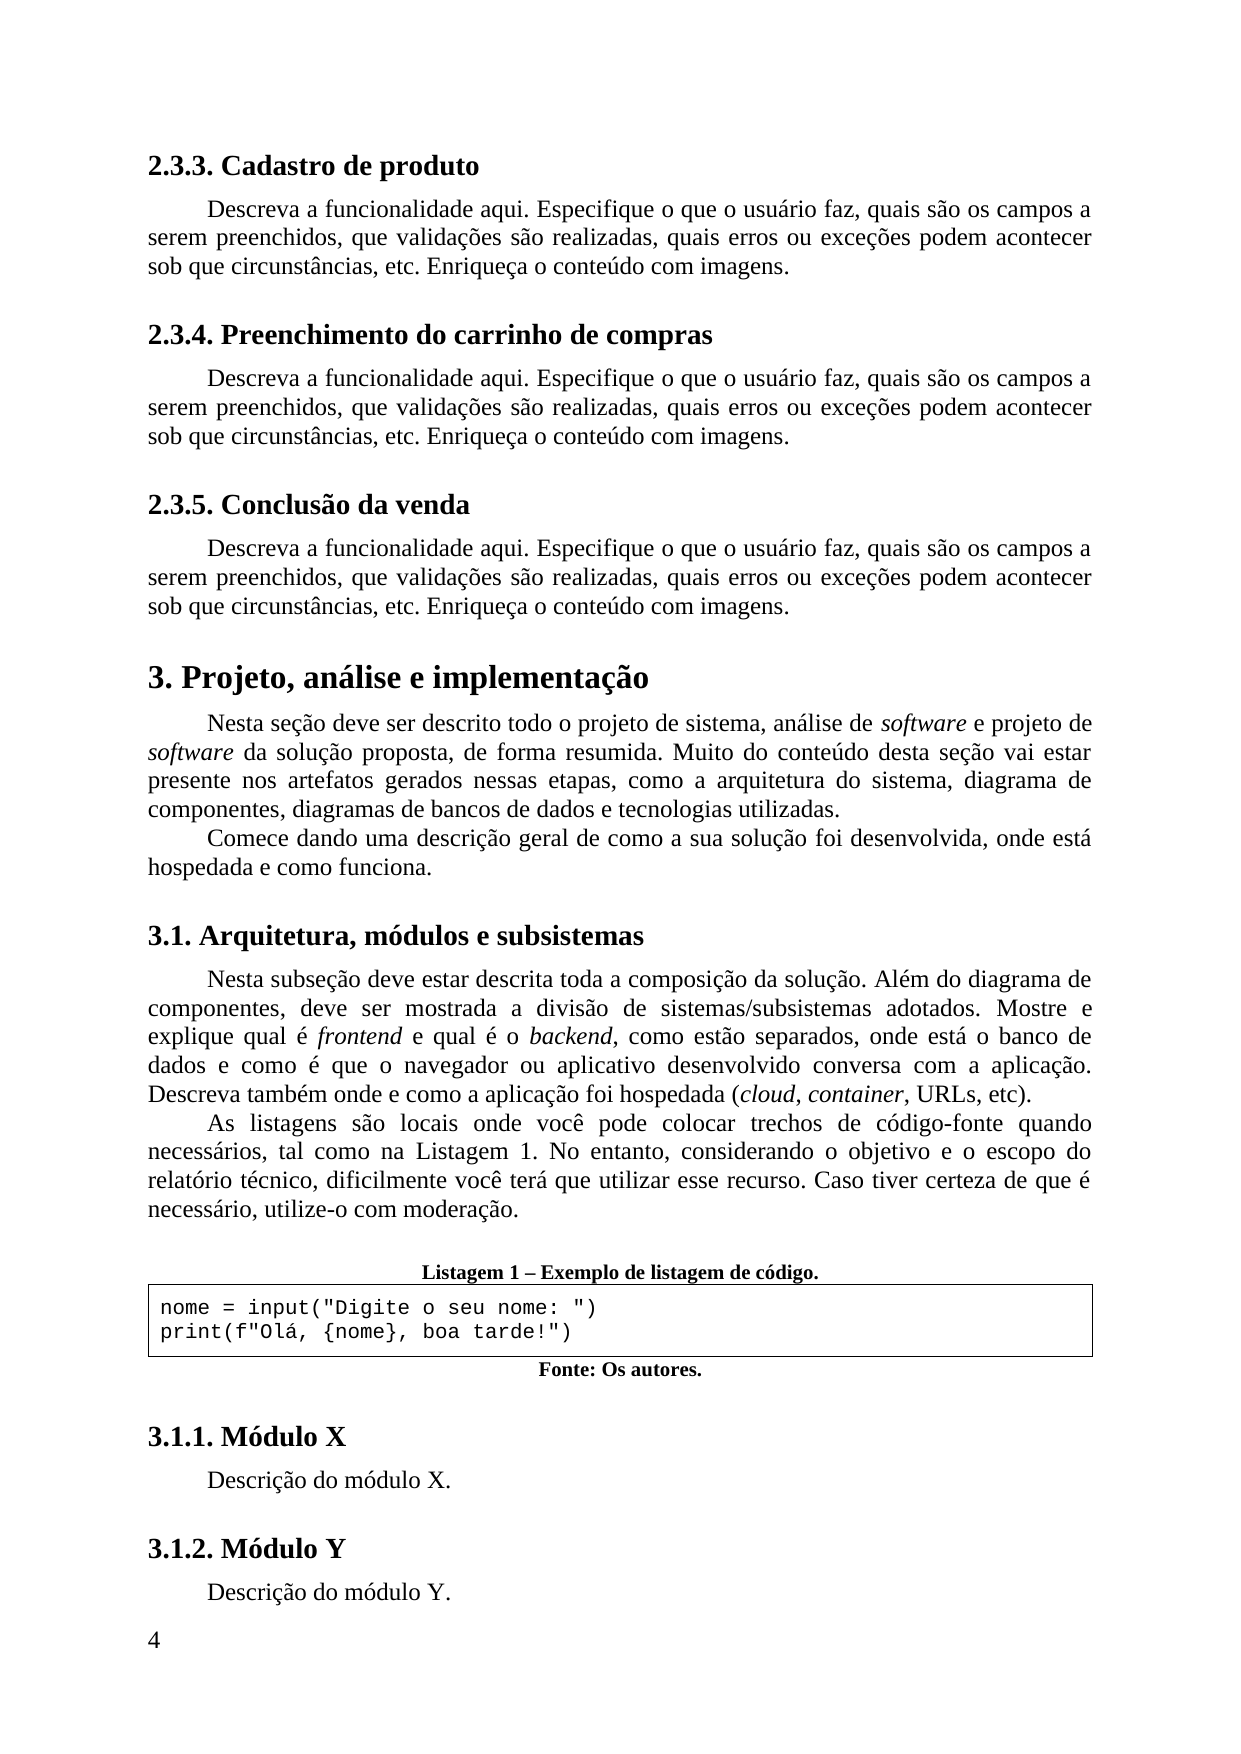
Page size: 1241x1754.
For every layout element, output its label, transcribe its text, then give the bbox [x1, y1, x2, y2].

subtitle Arquitetura, módulos e subsistemas [148, 918, 1092, 951]
text As listagens são locais onde você pode colocar trechos de código-fonte quando necessários, tal como na Listagem 1. No entanto, considerando o objetivo e o escopo do relatório técnico, dificilmente você terá que utilizar esse recurso. Caso tiver certeza de que é necessário, utilize-o com moderação. [148, 1108, 1092, 1223]
subtitle Conclusão da venda [148, 487, 1092, 521]
subtitle Preenchimento do carrinho de compras [148, 317, 1092, 351]
subtitle Cadastro de produto [148, 148, 1092, 181]
text Comece dando uma descrição geral de como a sua solução foi desenvolvida, onde está hospedada e como funciona. [148, 823, 1092, 880]
subtitle Módulo Y [148, 1531, 1092, 1564]
table_header nome = input("Digite o seu nome: ") print(f"Olá, {nome}, boa tarde!") [149, 1285, 1092, 1356]
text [148, 194, 1092, 280]
subtitle Módulo X [148, 1419, 1092, 1452]
text Nesta seção deve ser descrito todo o projeto de sistema, análise de software e projeto de software da solução proposta, de forma resumida. Muito do conteúdo desta seção vai estar presente nos artefatos gerados nessas etapas, como a arquitetura do sistema, diagrama de componentes, diagramas de bancos de dados e tecnologias utilizadas. [148, 708, 1092, 823]
text Descrição do módulo Y. [148, 1577, 1092, 1606]
text Nesta subseção deve estar descrita toda a composição da solução. Além do diagrama de componentes, deve ser mostrada a divisão de sistemas/subsistemas adotados. Mostre e explique qual é frontend e qual é o backend, como estão separados, onde está o banco de dados e como é que o navegador ou aplicativo desenvolvido conversa com a aplicação. Descreva também onde e como a aplicação foi hospedada (cloud, container, URLs, etc). [148, 964, 1092, 1108]
text Descrição do módulo X. [148, 1465, 1092, 1493]
text Fonte: Os autores. [148, 1357, 1092, 1381]
subtitle Projeto, análise e implementação [148, 657, 1092, 695]
